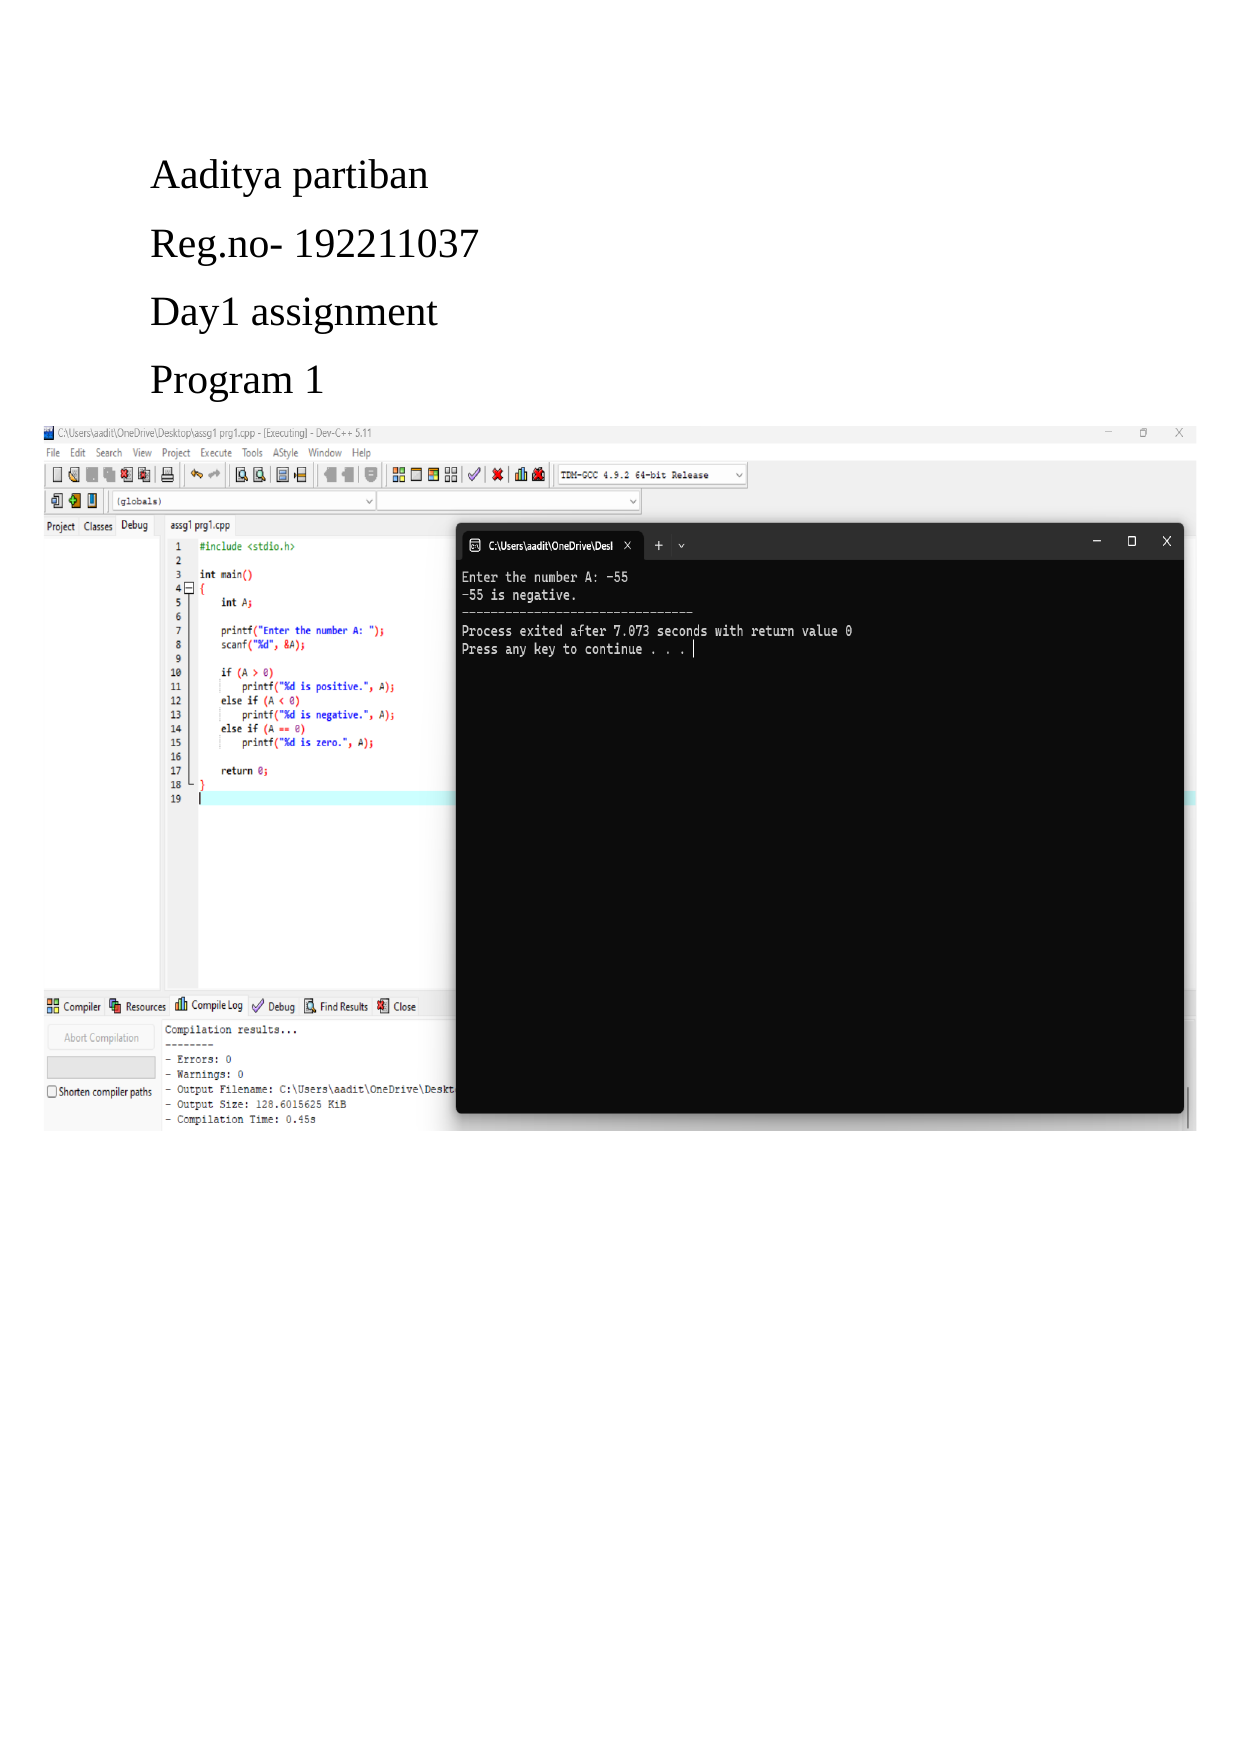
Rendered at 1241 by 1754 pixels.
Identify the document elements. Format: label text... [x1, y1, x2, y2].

text Program 1 [150, 355, 1090, 403]
text Reg.no- 192211037 [150, 218, 1090, 266]
picture [43, 426, 1197, 1131]
text Aaditya partiban [150, 150, 1090, 198]
text Day1 assignment [150, 287, 1090, 334]
